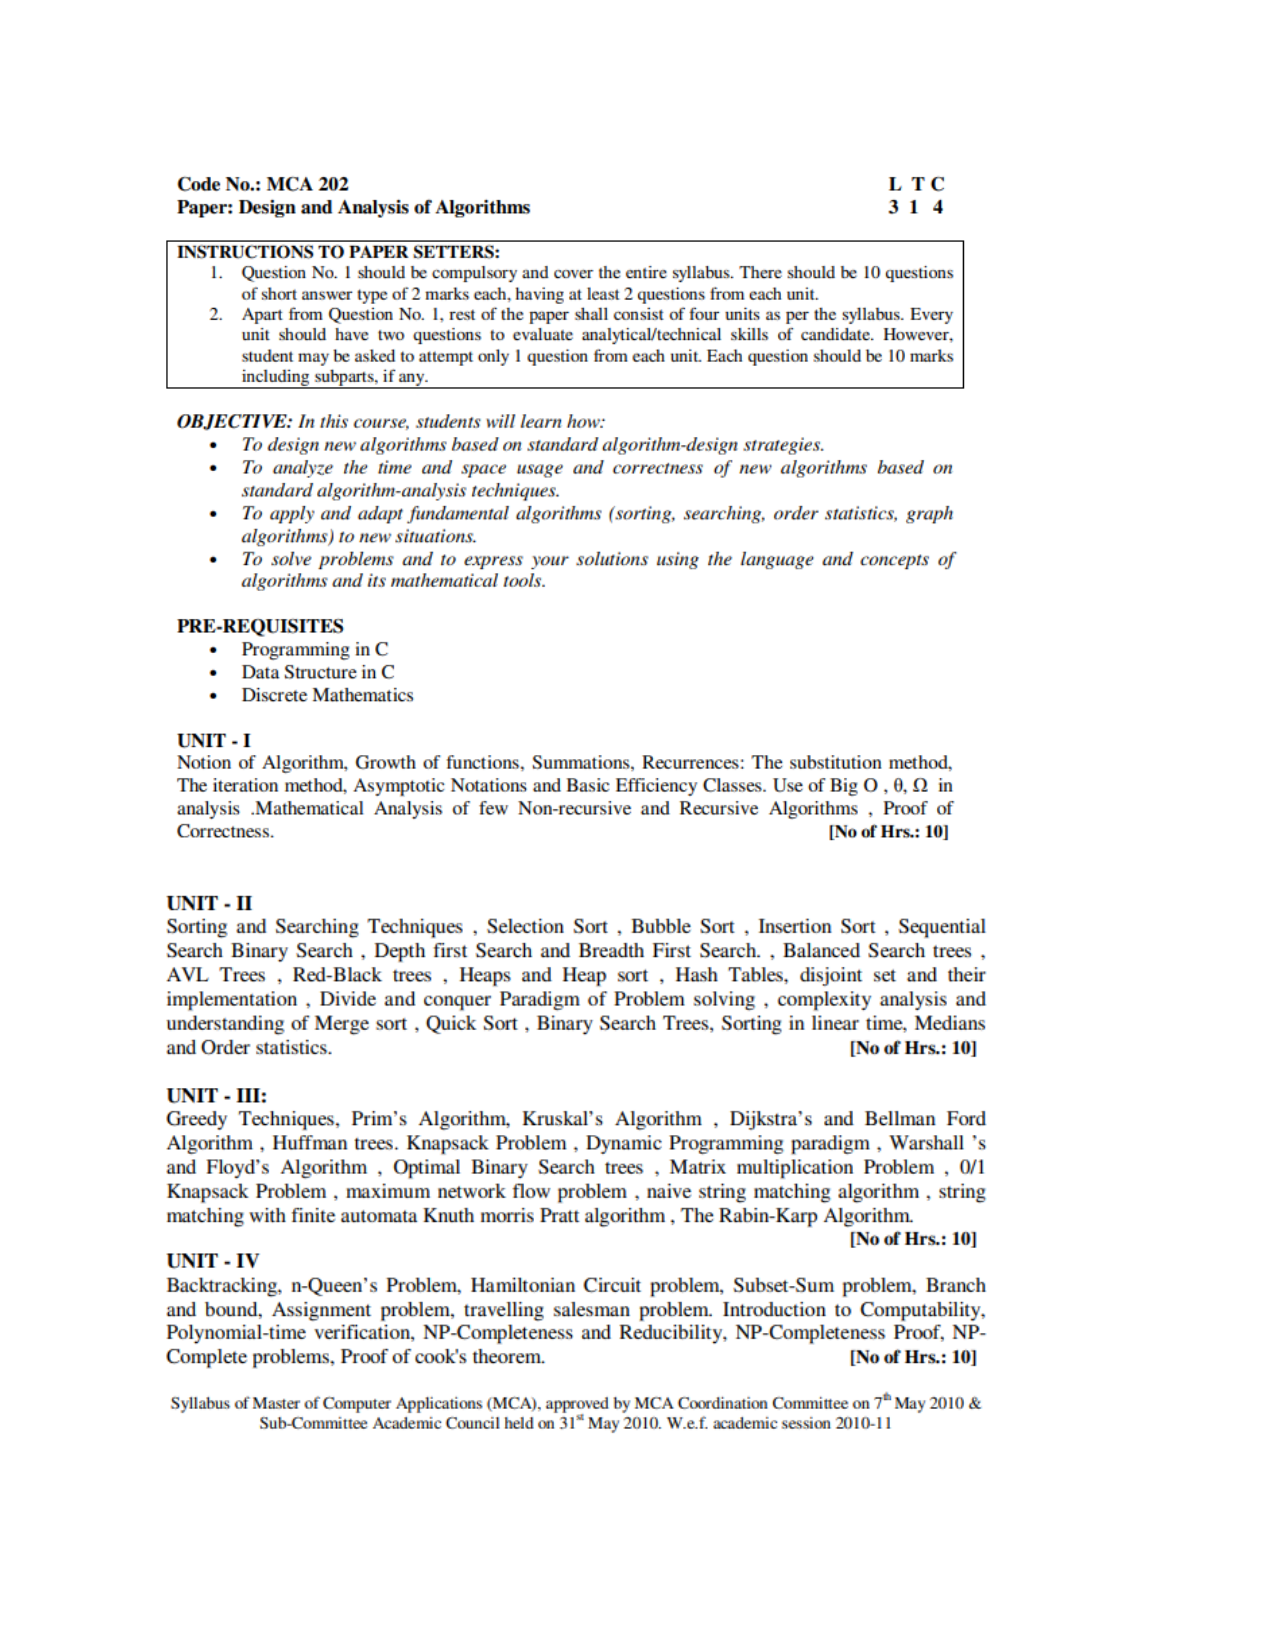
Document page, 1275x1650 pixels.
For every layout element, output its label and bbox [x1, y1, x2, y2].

picture [150, 879, 1004, 1466]
picture [150, 150, 991, 855]
